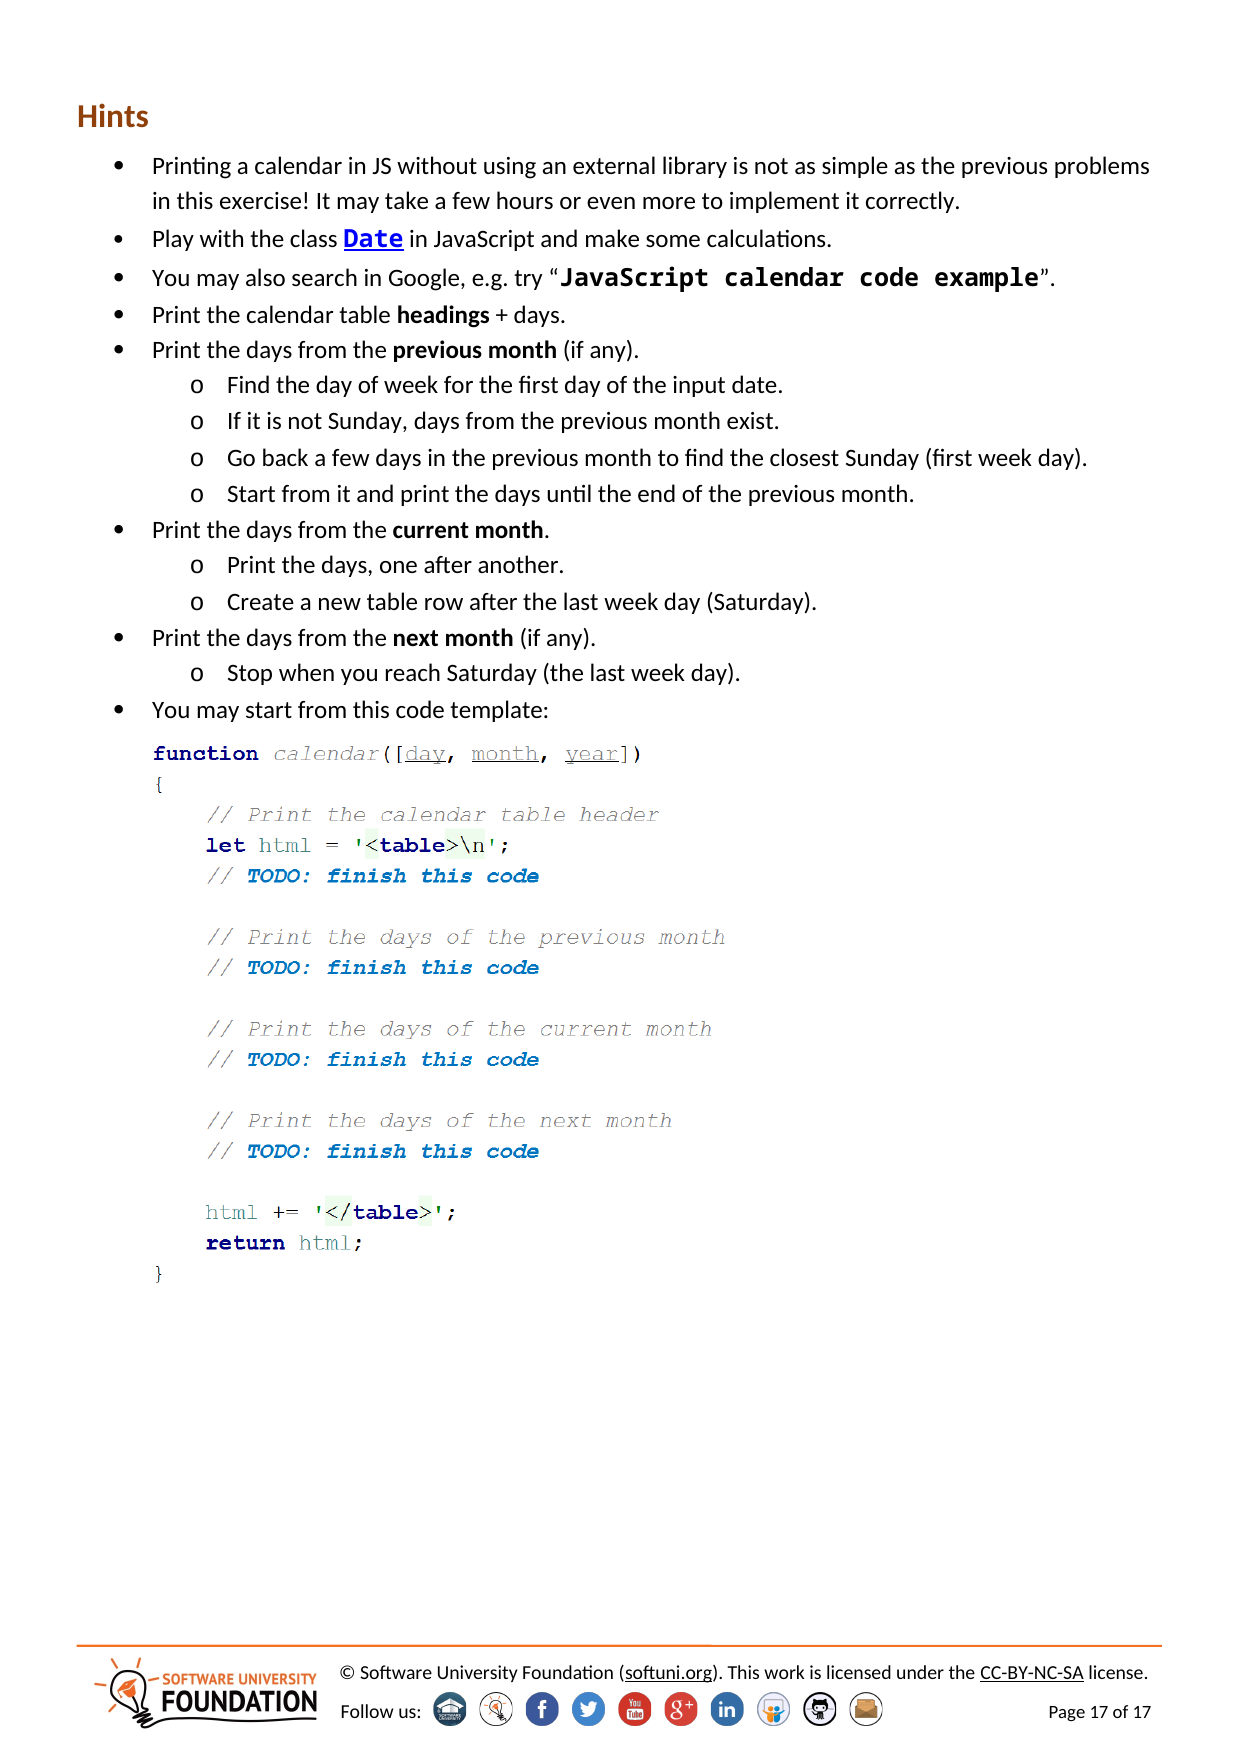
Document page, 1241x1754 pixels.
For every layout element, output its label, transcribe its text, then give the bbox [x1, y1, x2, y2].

list Find the day of week for the first day of the input date. [189, 369, 1163, 401]
picture [572, 1692, 605, 1726]
list Print the days from the previous month (if any). [114, 334, 1163, 364]
list Printing a calendar in JS without using an external library is not as simple as the previous problems in this exercise! It may take a few hours or even more to implement it correctly. [114, 151, 1163, 216]
list Play with the class Date in JavaScript and make some calculations. [114, 221, 1163, 254]
list Stop when you reach Saturday (the last week day). [189, 658, 1163, 689]
list You may also search in Google, e.g. try “JavaScript calendar code example”. [114, 260, 1163, 294]
list Start from it and print the days until the end of the previous month. [189, 478, 1163, 510]
picture [803, 1692, 837, 1726]
picture [93, 1656, 317, 1729]
list You may start from this code template: [114, 694, 1163, 724]
list Create a new table row after the last week day (Saturday). [189, 586, 1163, 618]
picture [757, 1692, 790, 1726]
list Print the days from the next month (if any). [114, 623, 1163, 653]
list Print the days, one after another. [189, 550, 1163, 581]
picture [525, 1692, 559, 1726]
picture [710, 1692, 744, 1726]
picture [151, 741, 730, 1286]
picture [618, 1692, 652, 1726]
list Print the calendar table headings + days. [114, 299, 1163, 329]
picture [664, 1692, 698, 1726]
list Go back a few days in the previous month to find the closest Sunday (first week day). [189, 442, 1163, 473]
list If it is not Sunday, days from the previous month exist. [189, 405, 1163, 437]
picture [849, 1692, 883, 1726]
picture [479, 1692, 513, 1726]
picture [433, 1692, 467, 1726]
subtitle Hints [77, 95, 1163, 136]
list Print the days from the current month. [114, 515, 1163, 545]
